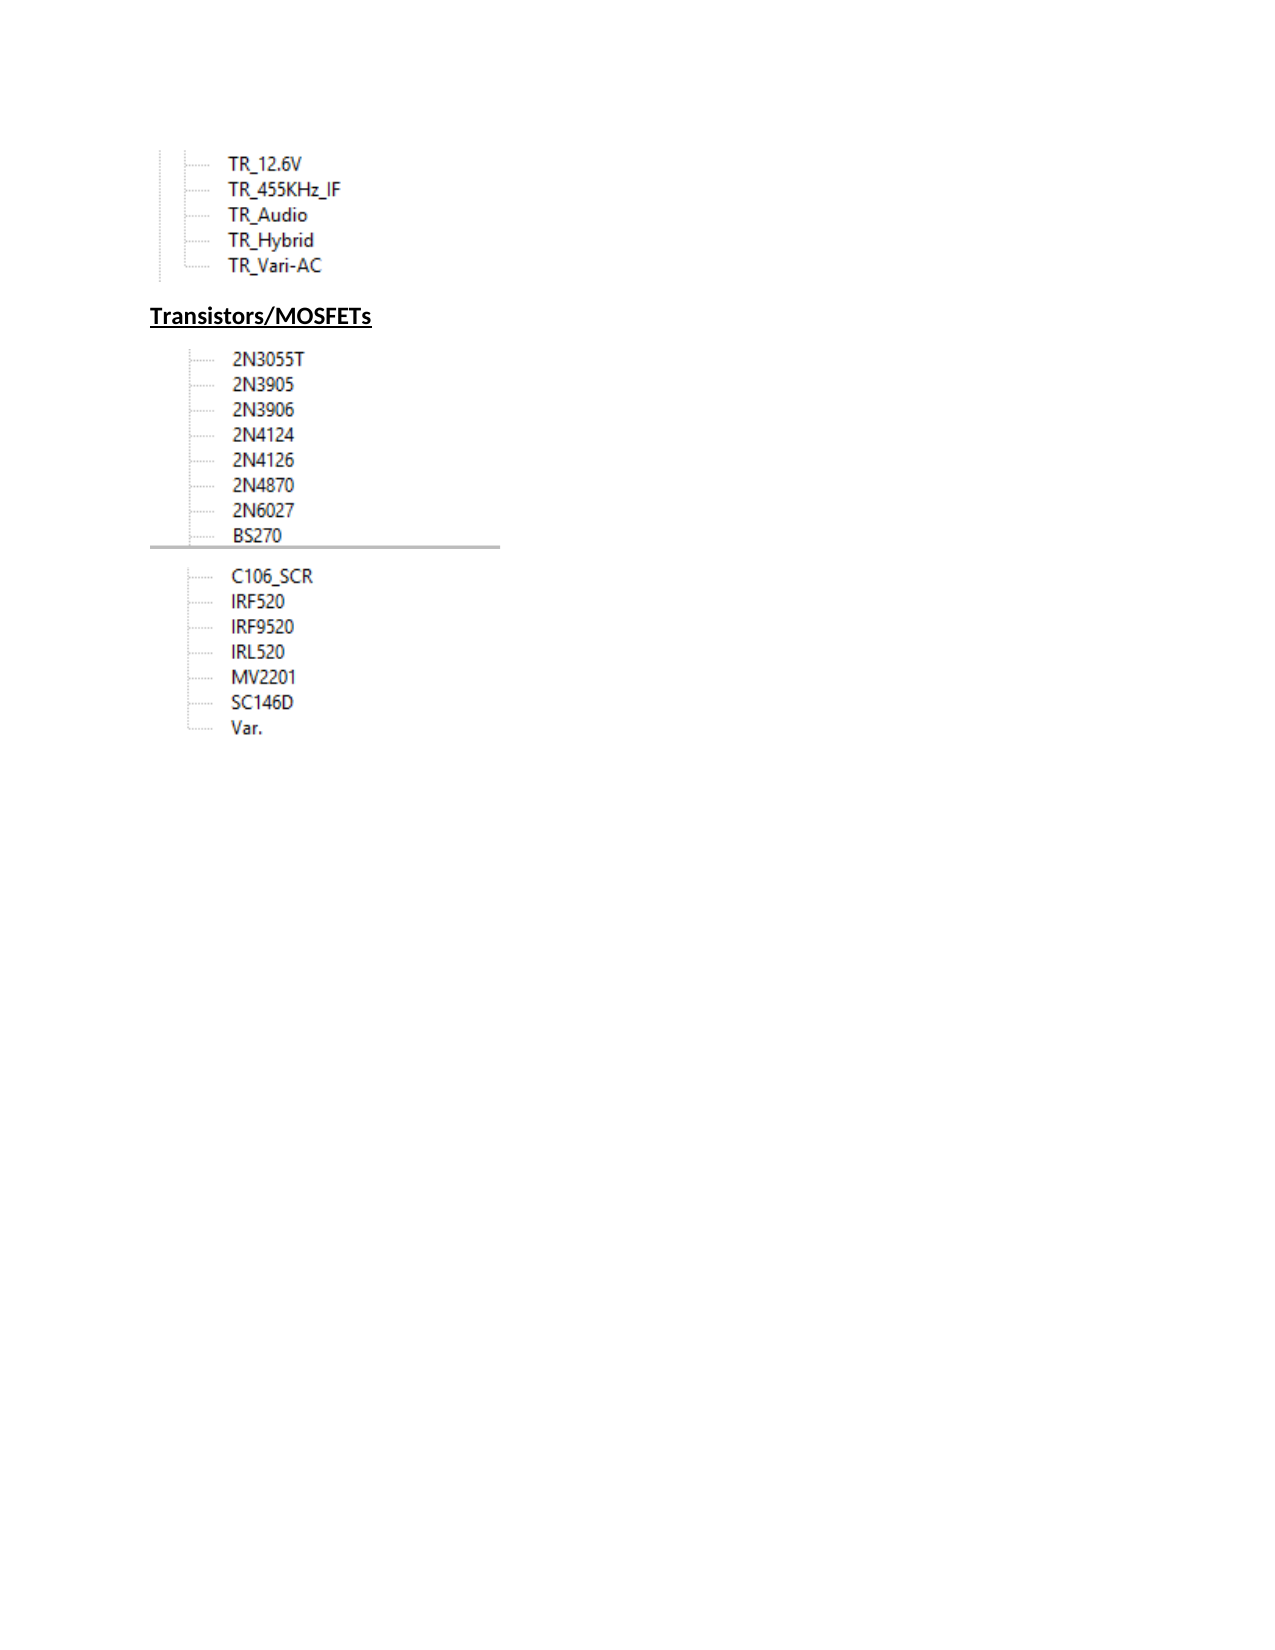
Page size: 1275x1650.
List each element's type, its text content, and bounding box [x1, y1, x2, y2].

picture [150, 150, 488, 282]
picture [150, 349, 501, 549]
picture [150, 567, 510, 741]
text Transistors/MOSFETs [150, 300, 1125, 331]
